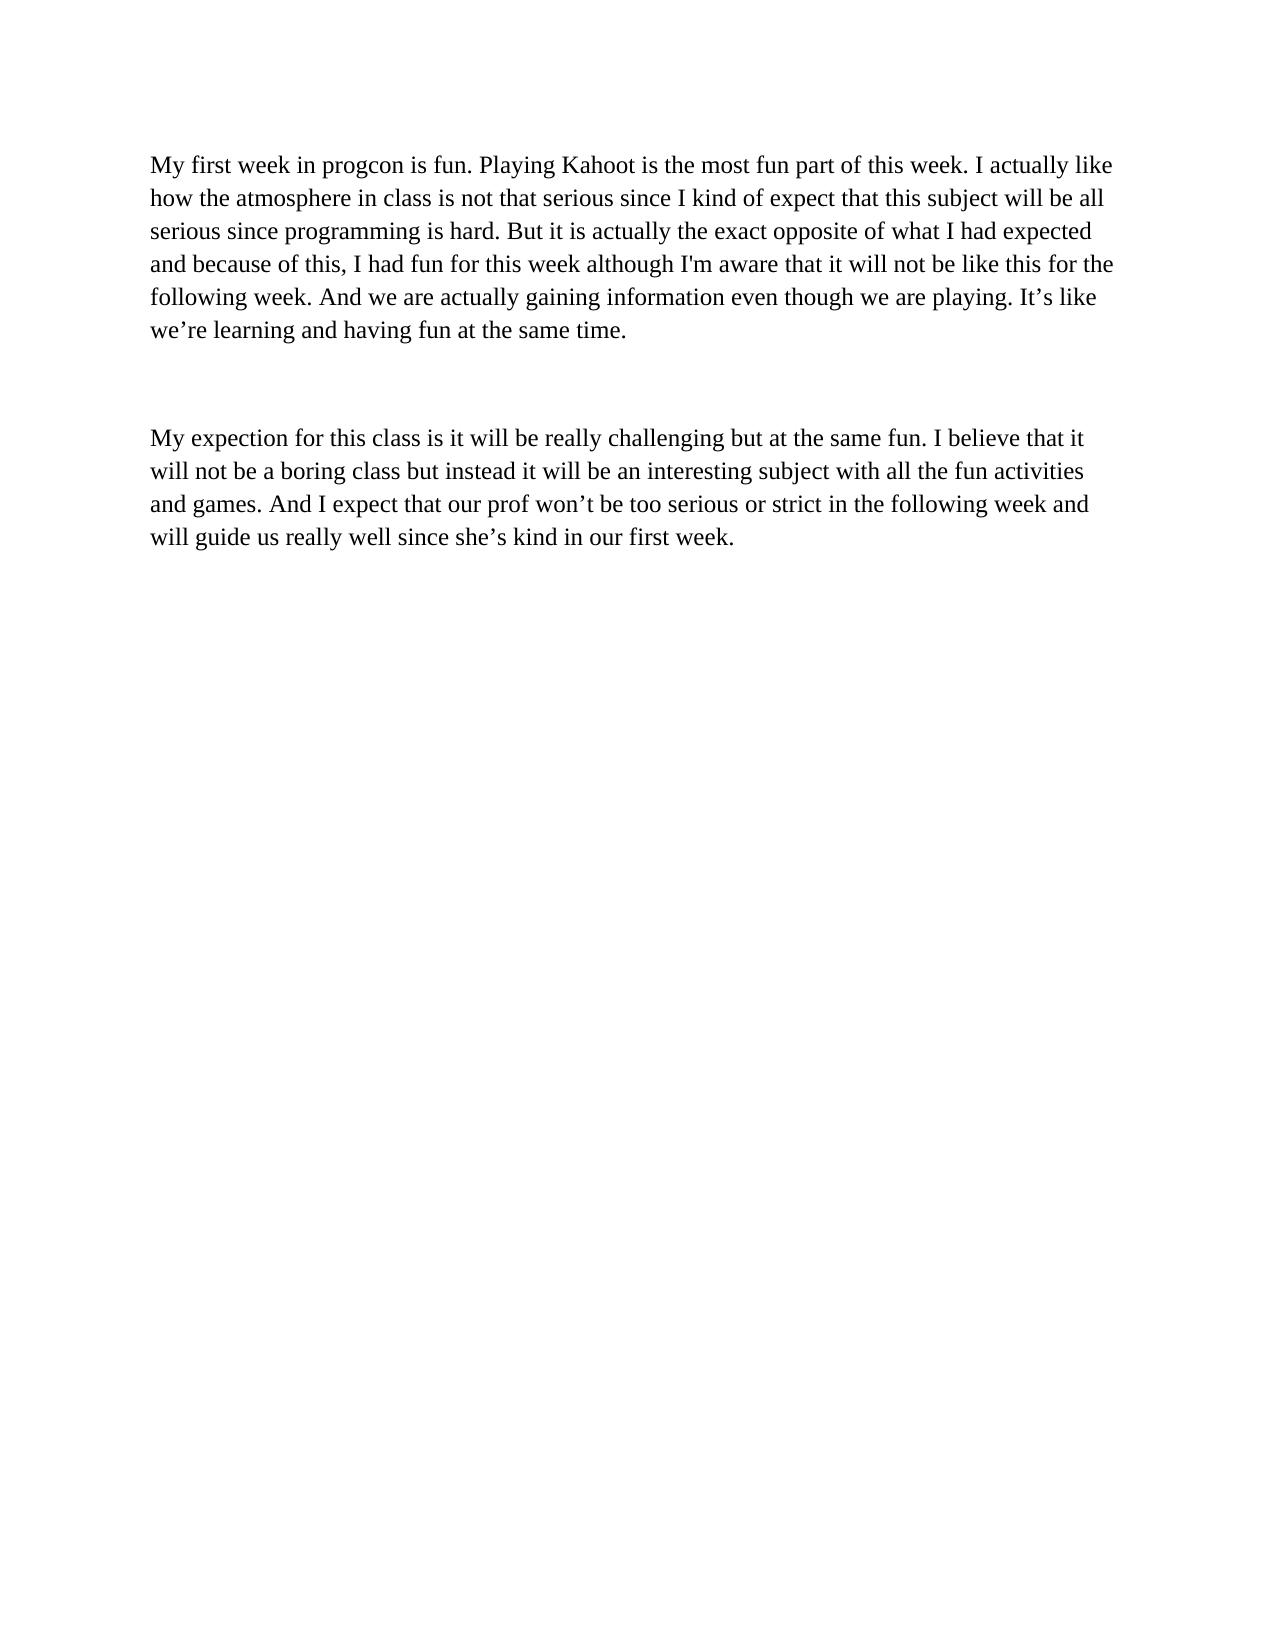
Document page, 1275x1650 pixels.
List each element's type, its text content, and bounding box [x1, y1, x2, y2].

text My first week in progcon is fun. Playing Kahoot is the most fun part of this week. I actually like how the atmosphere in class is not that serious since I kind of expect that this subject will be all serious since programming is hard. But it is actually the exact opposite of what I had expected and because of this, I had fun for this week although I'm aware that it will not be like this for the following week. And we are actually gaining information even though we are playing. It’s like we’re learning and having fun at the same time. [150, 150, 1125, 344]
text My expection for this class is it will be really challenging but at the same fun. I believe that it will not be a boring class but instead it will be an interesting subject with all the fun activities and games. And I expect that our prof won’t be too serious or strict in the following week and will guide us really well since she’s kind in our first week. [150, 423, 1125, 551]
